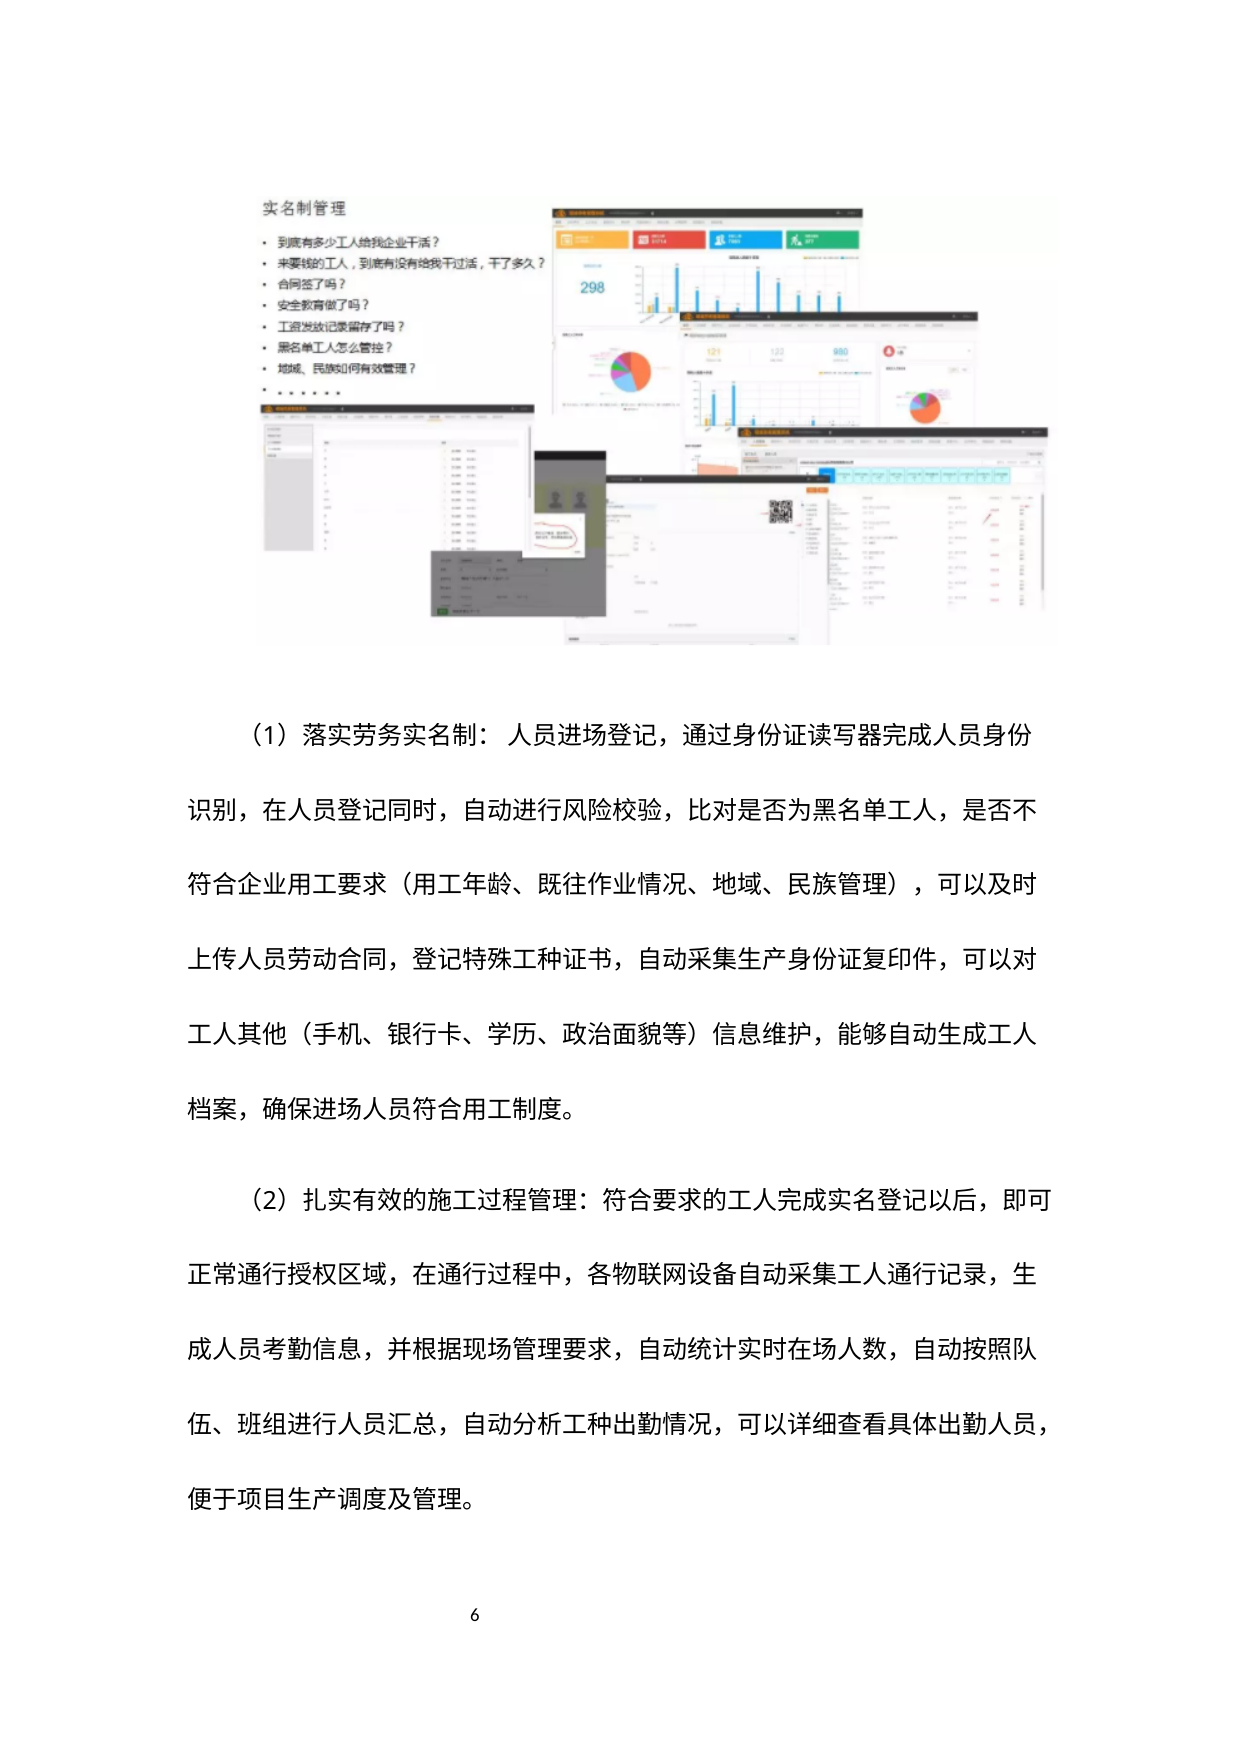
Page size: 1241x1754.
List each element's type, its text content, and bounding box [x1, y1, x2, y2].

text （1）落实劳务实名制： 人员进场登记，通过身份证读写器完成人员身份识别，在人员登记同时，自动进行风险校验，比对是否为黑名单工人，是否不符合企业用工要求（用工年龄、既往作业情况、地域、民族管理），可以及时上传人员劳动合同，登记特殊工种证书，自动采集生产身份证复印件，可以对工人其他（手机、银行卡、学历、政治面貌等）信息维护，能够自动生成工人档案，确保进场人员符合用工制度。 [187, 701, 1053, 1140]
picture [237, 164, 1103, 669]
text （2）扎实有效的施工过程管理：符合要求的工人完成实名登记以后，即可正常通行授权区域，在通行过程中，各物联网设备自动采集工人通行记录，生成人员考勤信息，并根据现场管理要求，自动统计实时在场人数，自动按照队伍、班组进行人员汇总，自动分析工种出勤情况，可以详细查看具体出勤人员，便于项目生产调度及管理。 [187, 1166, 1053, 1530]
